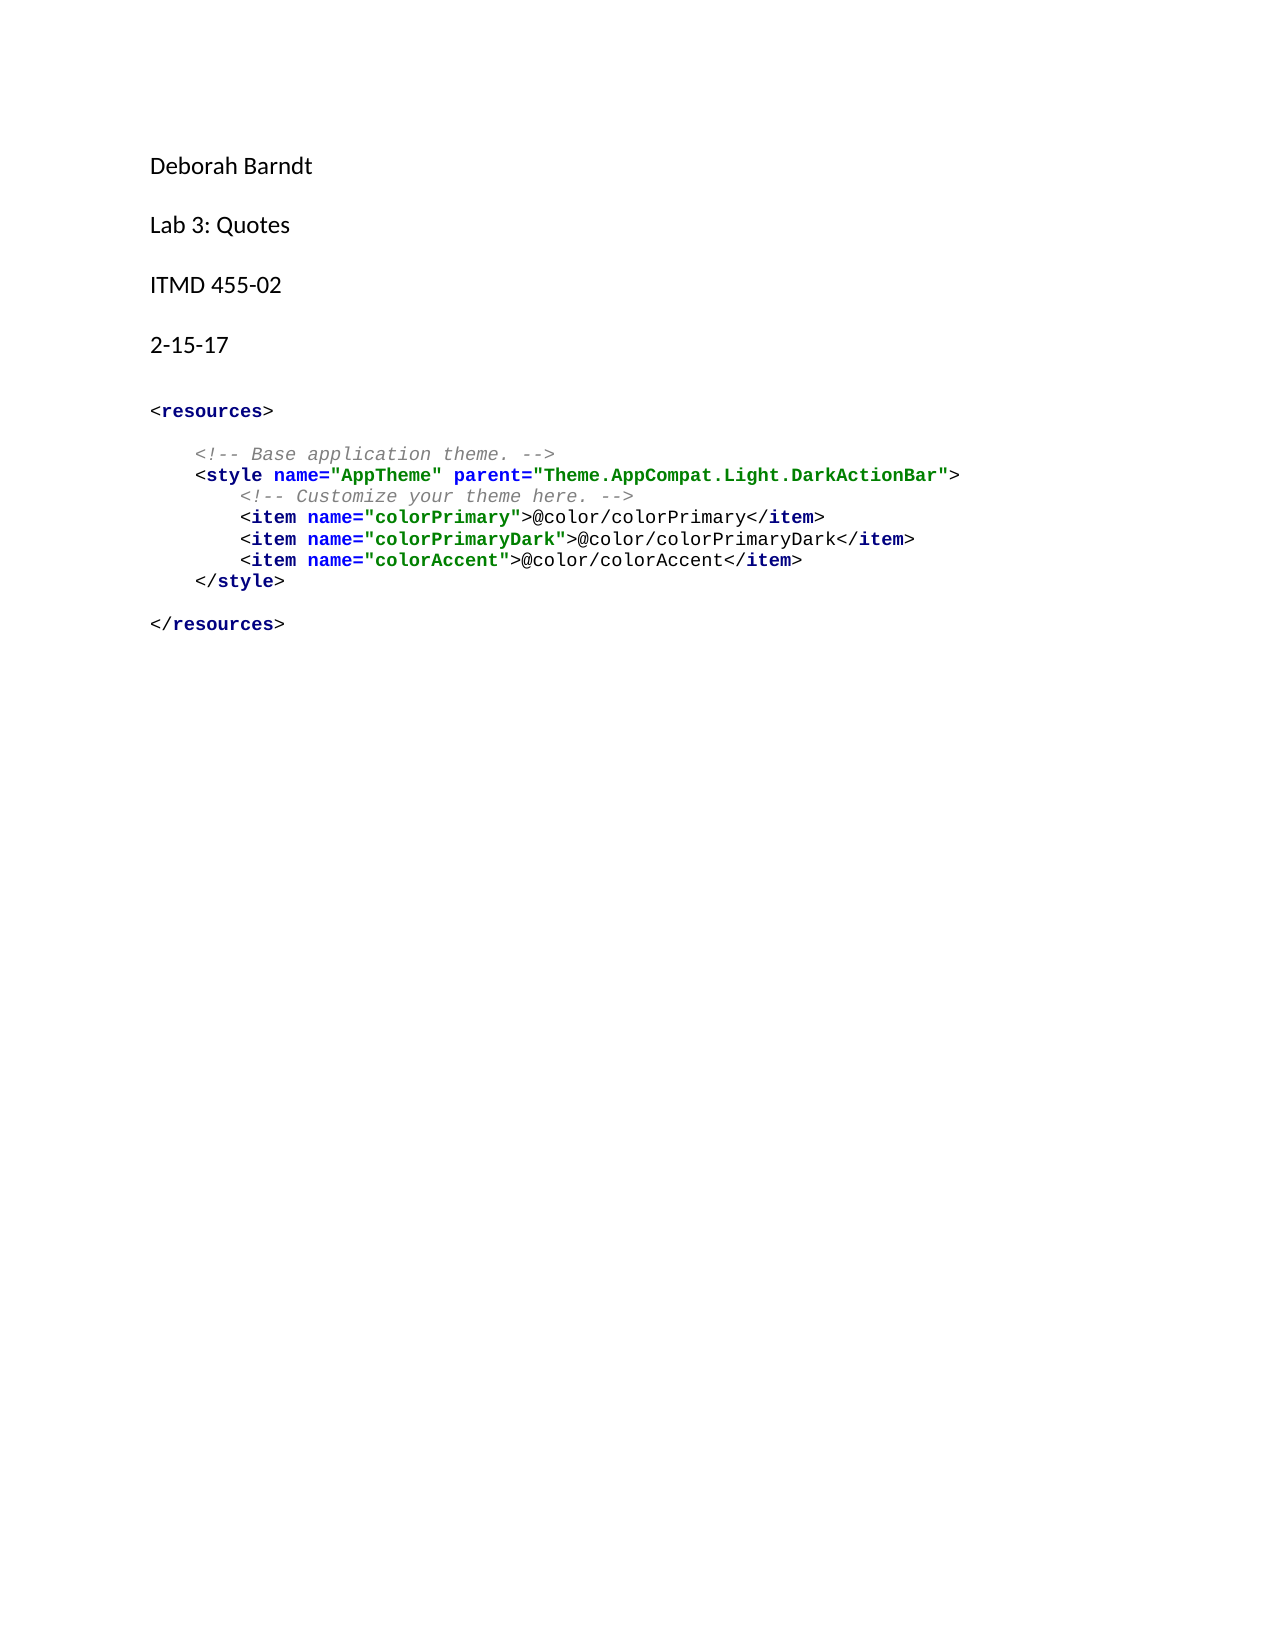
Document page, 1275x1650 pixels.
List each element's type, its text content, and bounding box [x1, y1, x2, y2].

text Lab 3: Quotes [150, 210, 1125, 240]
text <resources> <!-- Base application theme. --> <style name="AppTheme" parent="Theme.AppCompat.Light.DarkActionBar"> <!-- Customize your theme here. --> <item name="colorPrimary">@color/colorPrimary</item> <item name="colorPrimaryDark">@color/colorPrimaryDark</item> <item name="colorAccent">@color/colorAccent</item> </style> </resources> [150, 402, 1125, 636]
text ITMD 455-02 [150, 269, 1125, 300]
text 2-15-17 [150, 329, 1125, 359]
text Deborah Barndt [150, 150, 1125, 181]
